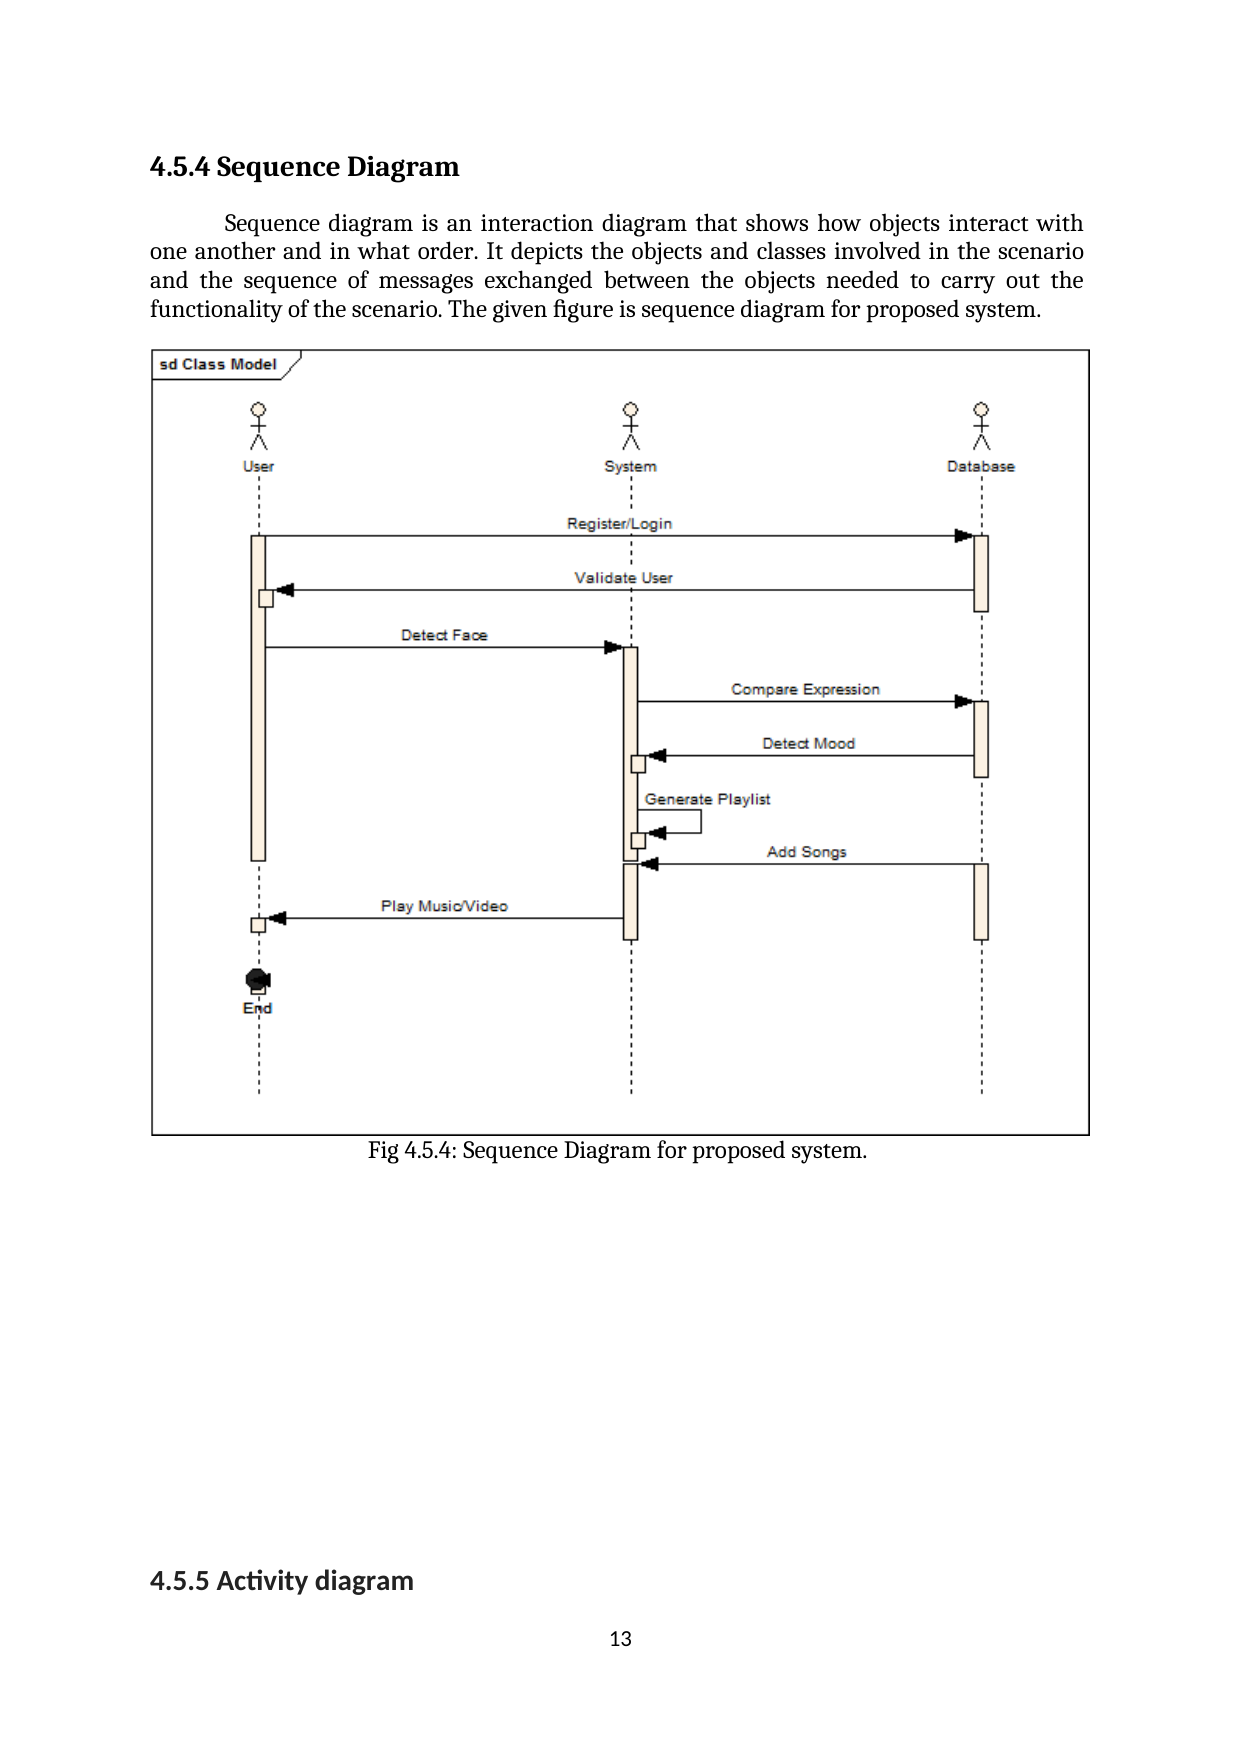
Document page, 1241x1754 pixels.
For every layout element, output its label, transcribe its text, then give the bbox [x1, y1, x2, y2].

picture [150, 348, 1090, 1136]
text Fig 4.5.4: Sequence Diagram for proposed system. [150, 1136, 1085, 1165]
text 4.5.5 Activity diagram [150, 1562, 1090, 1597]
text 4.5.4 Sequence Diagram [150, 150, 1085, 183]
text Sequence diagram is an interaction diagram that shows how objects interact with one another and in what order. It depicts the objects and classes involved in the scenario and the sequence of messages exchanged between the objects needed to carry out the functionality of the scenario. The given ﬁgure is sequence diagram for proposed system. [150, 208, 1085, 323]
